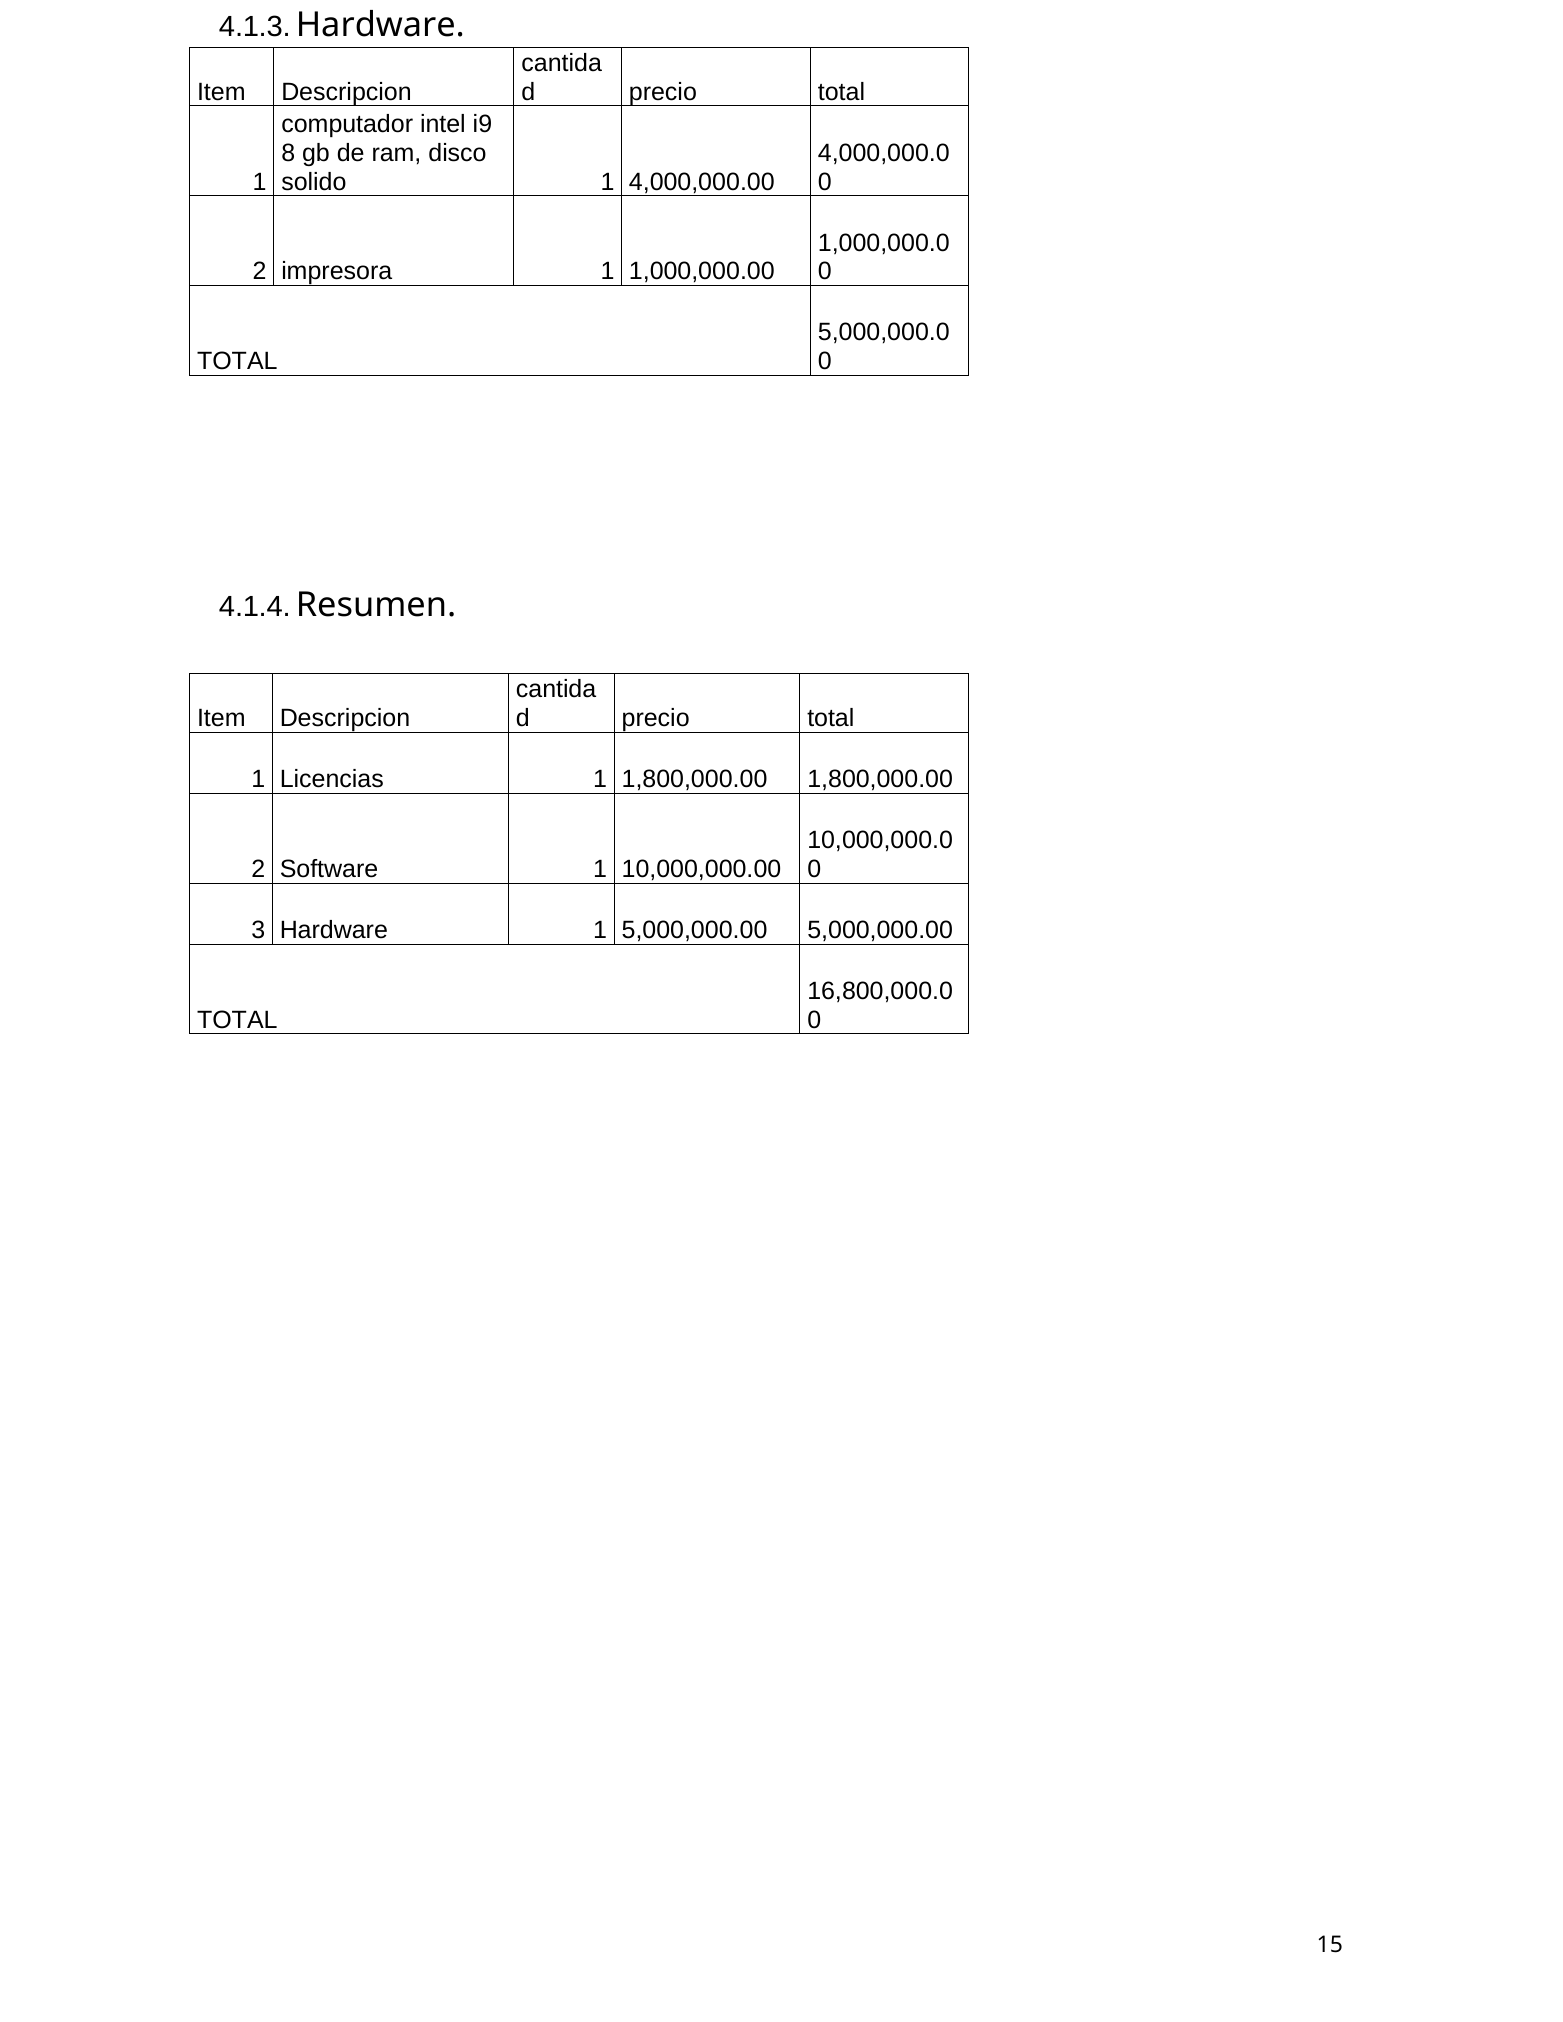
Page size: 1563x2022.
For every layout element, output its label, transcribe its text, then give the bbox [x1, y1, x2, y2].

table_header Descripcion [274, 48, 513, 105]
table_cell 10,000,000.00 [615, 794, 799, 882]
table_cell TOTAL [190, 286, 810, 375]
table_cell 5,000,000.00 [615, 884, 799, 943]
table_header total [800, 674, 968, 732]
table_cell 5,000,000.00 [811, 286, 968, 375]
table_cell 10,000,000.00 [800, 794, 968, 882]
table_cell Licencias [273, 733, 508, 793]
table_cell Hardware [273, 884, 508, 943]
table_header precio [622, 48, 810, 105]
table_cell 1 [190, 733, 272, 793]
table_header precio [615, 674, 799, 732]
table_cell 3 [190, 884, 272, 943]
table_cell 1 [190, 106, 273, 195]
table_header Item [190, 48, 273, 105]
table_header total [811, 48, 968, 105]
table_cell 1 [509, 733, 614, 793]
table_header Item [190, 674, 272, 732]
list Resumen. [219, 579, 1412, 626]
table_cell TOTAL [190, 945, 799, 1033]
table_cell impresora [274, 196, 513, 285]
table_cell 5,000,000.00 [800, 884, 968, 943]
table_cell 1,800,000.00 [615, 733, 799, 793]
table_cell 4,000,000.00 [622, 106, 810, 195]
table_cell 1,800,000.00 [800, 733, 968, 793]
table_cell 16,800,000.00 [800, 945, 968, 1033]
table_cell 1 [514, 106, 621, 195]
table_cell 4,000,000.00 [811, 106, 968, 195]
table_cell Software [273, 794, 508, 882]
table_cell 2 [190, 794, 272, 882]
table_cell 1 [509, 884, 614, 943]
table_cell 1,000,000.00 [622, 196, 810, 285]
table_cell 1,000,000.00 [811, 196, 968, 285]
table_cell 1 [514, 196, 621, 285]
table_cell computador intel i9 8 gb de ram, disco solido [274, 106, 513, 195]
table_header Descripcion [273, 674, 508, 732]
table_cell 1 [509, 794, 614, 882]
table_cell 2 [190, 196, 273, 285]
table_header cantidad [514, 48, 621, 105]
subtitle Hardware. [219, 0, 1412, 47]
table_header cantidad [509, 674, 614, 732]
